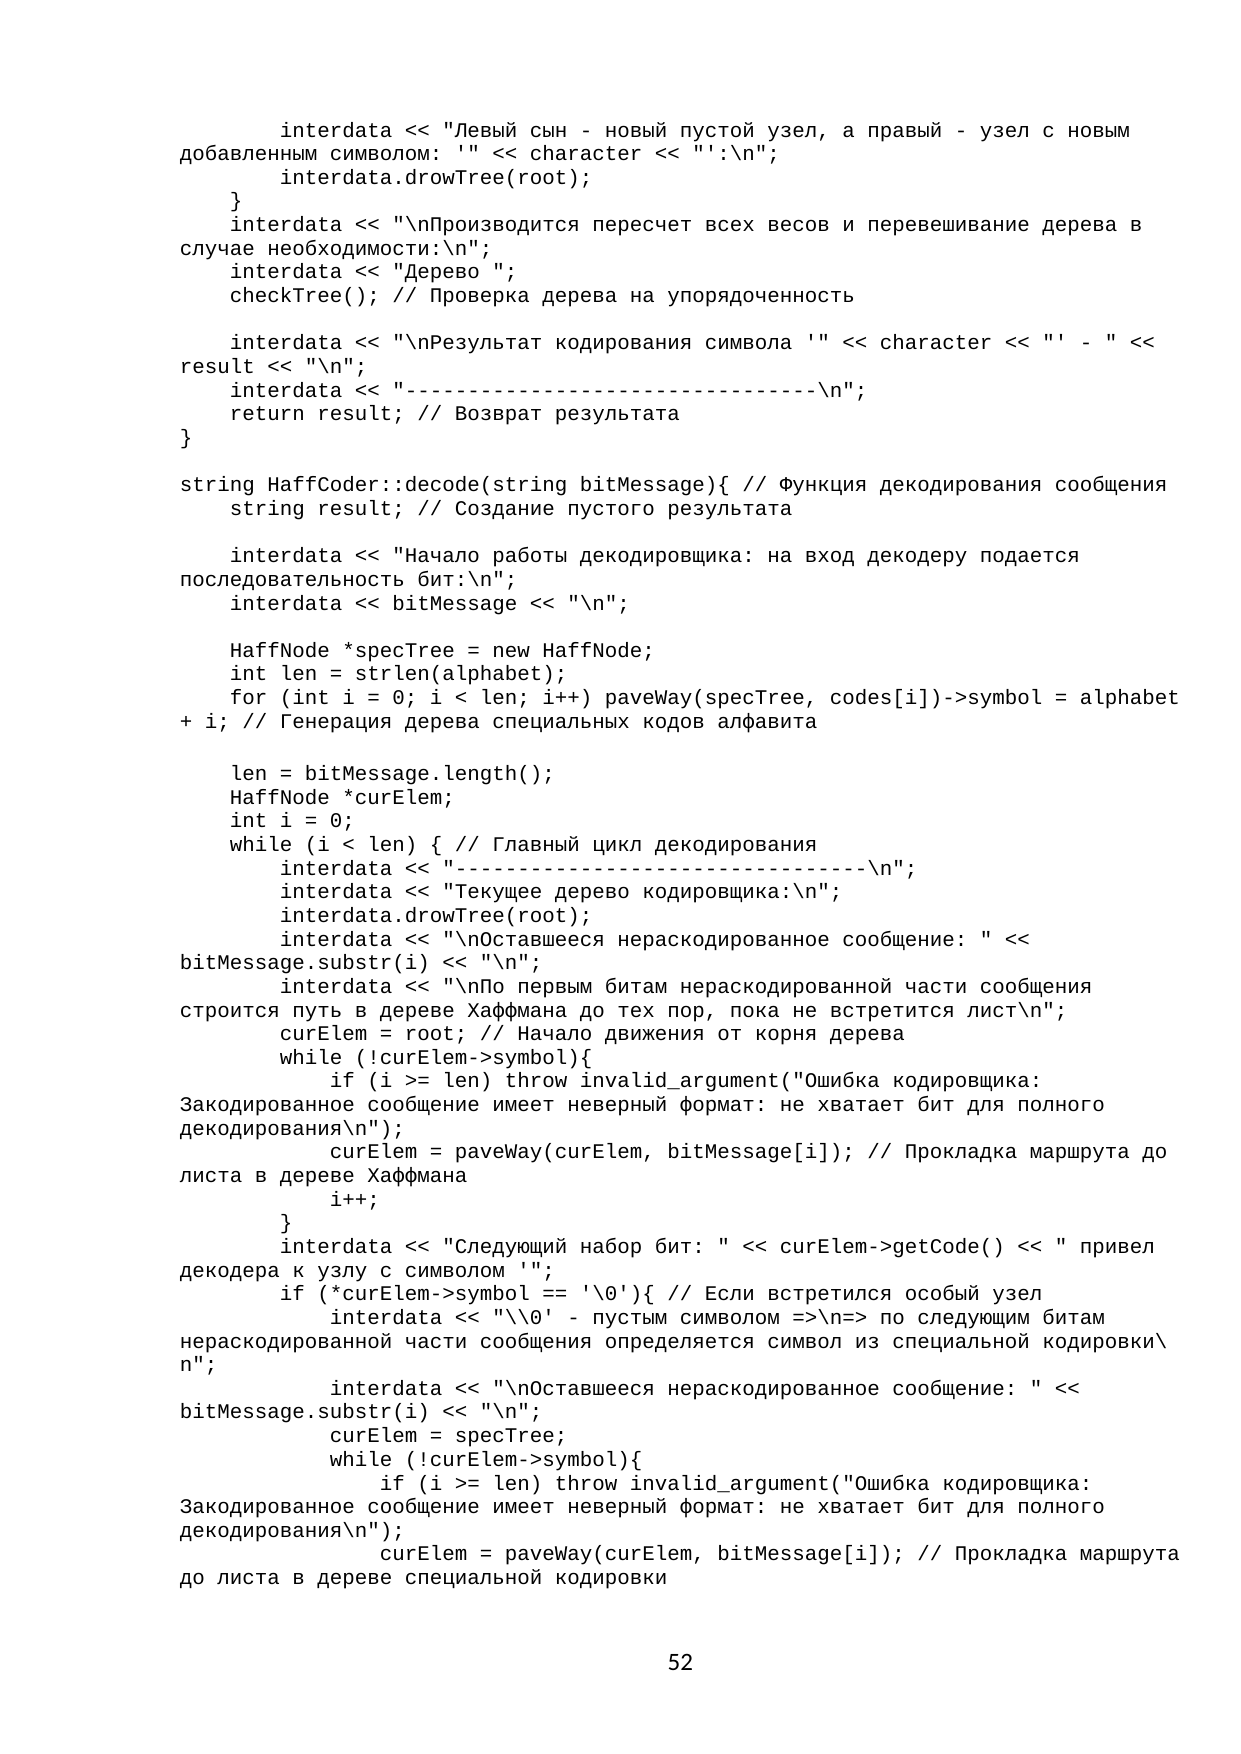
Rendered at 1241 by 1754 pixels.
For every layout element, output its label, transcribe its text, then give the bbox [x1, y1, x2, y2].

text curElem = specTree; [179, 1425, 1181, 1449]
text HaffNode *specTree = new HaffNode; [179, 640, 1181, 663]
text for (int i = 0; i < len; i++) paveWay(specTree, codes[i])->symbol = alphabet + i; // Генерация дерева специальных кодов алфавита [179, 687, 1181, 734]
text interdata << bitMessage << "\n"; [179, 592, 1181, 616]
text HaffNode *curElem; [179, 787, 1181, 810]
text while (!curElem->symbol){ [179, 1047, 1181, 1071]
text interdata.drowTree(root); [179, 167, 1181, 191]
text interdata << "Левый сын - новый пустой узел, а правый - узел с новым добавленным символом: '" << character << "':\n"; [179, 119, 1181, 167]
text } [179, 1212, 1181, 1236]
text interdata << "Начало работы декодировщика: на вход декодеру подается последовательность бит:\n"; [179, 545, 1181, 592]
text len = bitMessage.length(); [179, 763, 1181, 787]
text while (!curElem->symbol){ [179, 1449, 1181, 1472]
text interdata << "Текущее дерево кодировщика:\n"; [179, 881, 1181, 905]
text interdata << "\nПроизводится пересчет всех весов и перевешивание дерева в случае необходимости:\n"; [179, 214, 1181, 261]
text interdata << "\nРезультат кодирования символа '" << character << "' - " << result << "\n"; [179, 332, 1181, 380]
text if (i >= len) throw invalid_argument("Ошибка кодировщика: Закодированное сообщение имеет неверный формат: не хватает бит для полного декодирования\n"); [179, 1071, 1181, 1141]
text curElem = paveWay(curElem, bitMessage[i]); // Прокладка маршрута до листа в дереве специальной кодировки [179, 1543, 1181, 1591]
text interdata << "---------------------------------\n"; [179, 380, 1181, 403]
text i++; [179, 1189, 1181, 1212]
text int i = 0; [179, 810, 1181, 834]
text interdata << "\\0' - пустым символом =>\n=> по следующим битам нераскодированной части сообщения определяется символ из специальной кодировки\n"; [179, 1307, 1181, 1378]
text interdata << "\nОставшееся нераскодированное сообщение: " << bitMessage.substr(i) << "\n"; [179, 929, 1181, 976]
text interdata << "Дерево "; [179, 261, 1181, 285]
text interdata.drowTree(root); [179, 905, 1181, 929]
text string HaffCoder::decode(string bitMessage){ // Функция декодирования сообщения [179, 474, 1181, 498]
text interdata << "\nОставшееся нераскодированное сообщение: " << bitMessage.substr(i) << "\n"; [179, 1378, 1181, 1425]
text interdata << "\nПо первым битам нераскодированной части сообщения строится путь в дереве Хаффмана до тех пор, пока не встретится лист\n"; [179, 976, 1181, 1023]
text int len = strlen(alphabet); [179, 663, 1181, 687]
text interdata << "Следующий набор бит: " << curElem->getCode() << " привел декодера к узлу с символом '"; [179, 1236, 1181, 1283]
text curElem = root; // Начало движения от корня дерева [179, 1023, 1181, 1047]
text if (i >= len) throw invalid_argument("Ошибка кодировщика: Закодированное сообщение имеет неверный формат: не хватает бит для полного декодирования\n"); [179, 1472, 1181, 1543]
text } [179, 191, 1181, 214]
text } [179, 427, 1181, 451]
text curElem = paveWay(curElem, bitMessage[i]); // Прокладка маршрута до листа в дереве Хаффмана [179, 1141, 1181, 1189]
text while (i < len) { // Главный цикл декодирования [179, 834, 1181, 858]
text checkTree(); // Проверка дерева на упорядоченность [179, 285, 1181, 309]
text return result; // Возврат результата [179, 403, 1181, 427]
text string result; // Создание пустого результата [179, 498, 1181, 522]
text if (*curElem->symbol == '\0'){ // Если встретился особый узел [179, 1283, 1181, 1307]
text interdata << "---------------------------------\n"; [179, 858, 1181, 881]
